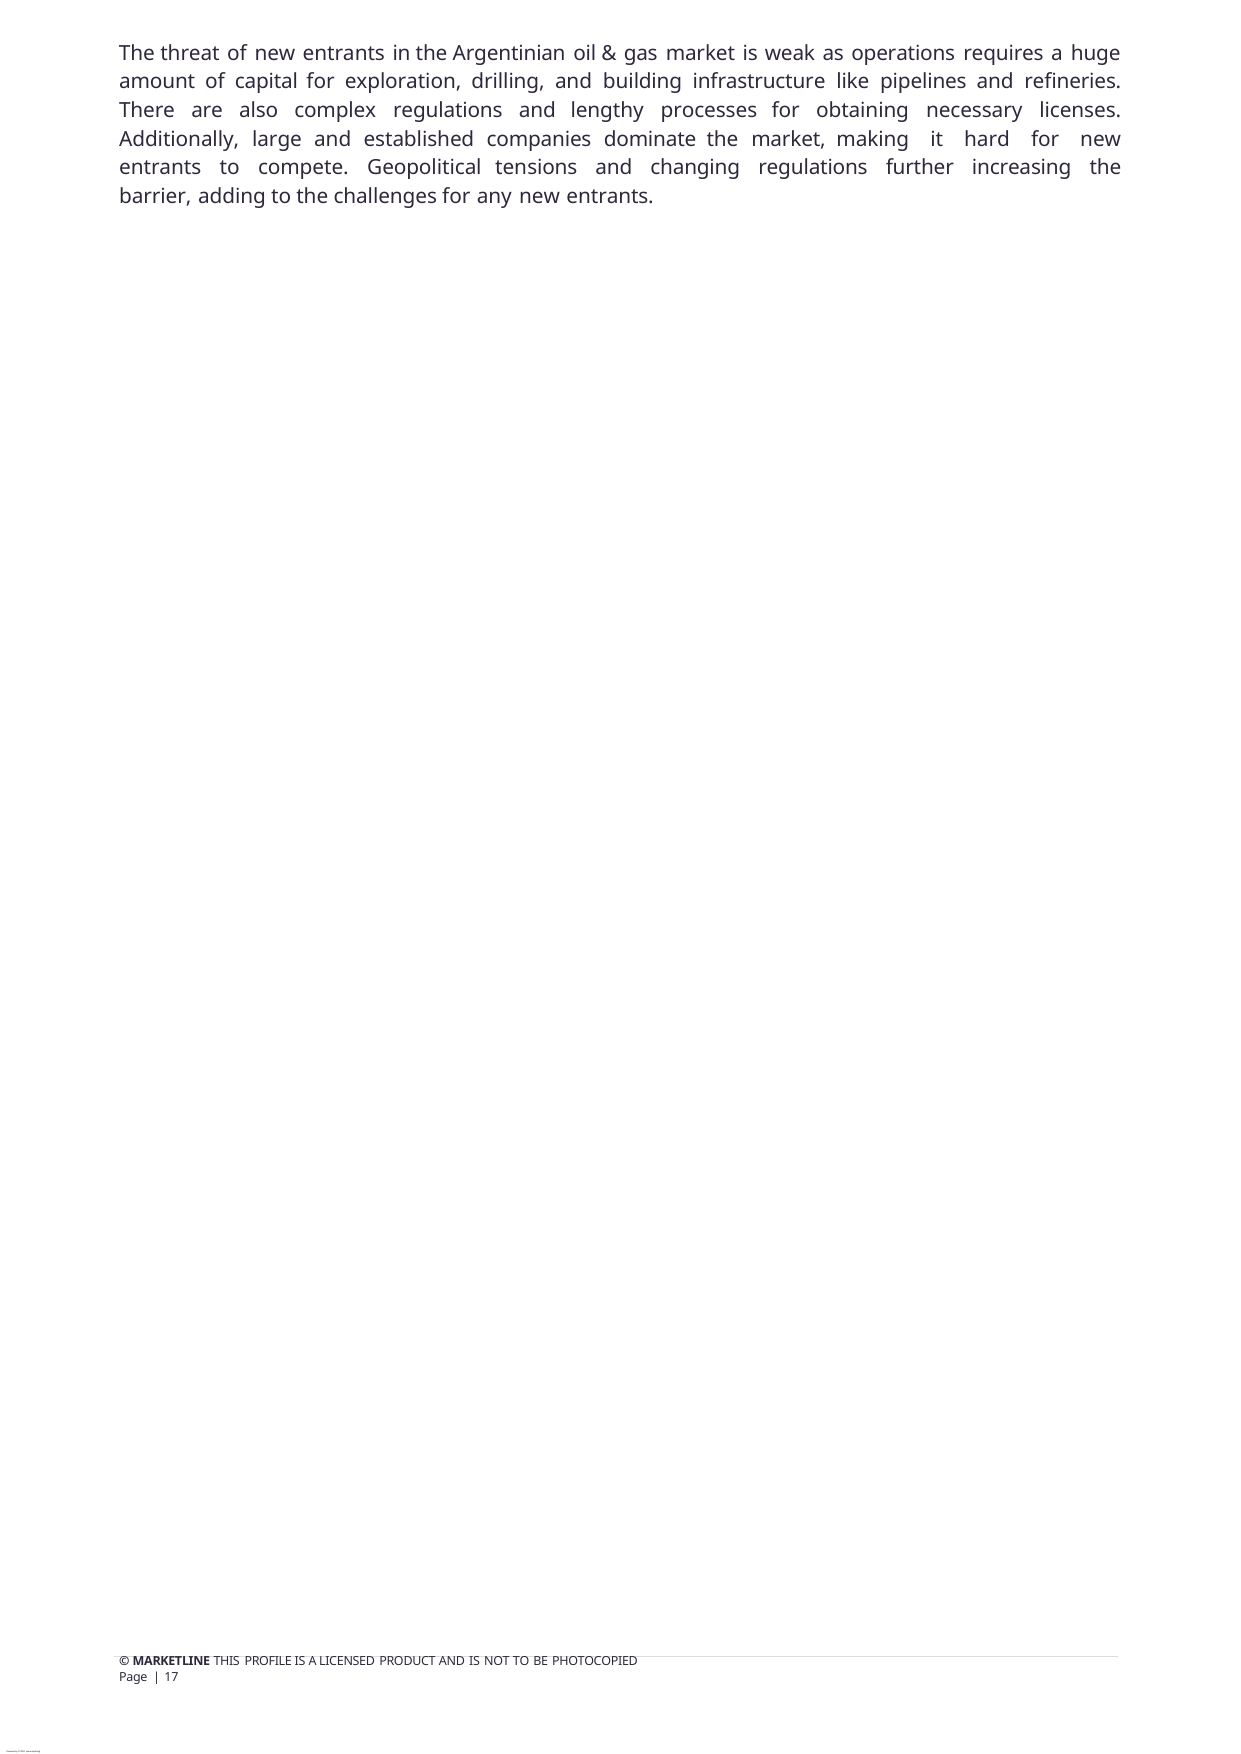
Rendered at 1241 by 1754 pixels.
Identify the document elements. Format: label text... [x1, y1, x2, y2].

text The threat of new entrants in the Argentinian oil & gas market is weak as operations requires a huge amount of capital for exploration, drilling, and building infrastructure like pipelines and refineries. There are also complex regulations and lengthy processes for obtaining necessary licenses. Additionally, large and established companies dominate the market, making it hard for new entrants to compete. Geopolitical tensions and changing regulations further increasing the barrier, adding to the challenges for any new entrants. [119, 38, 1122, 209]
